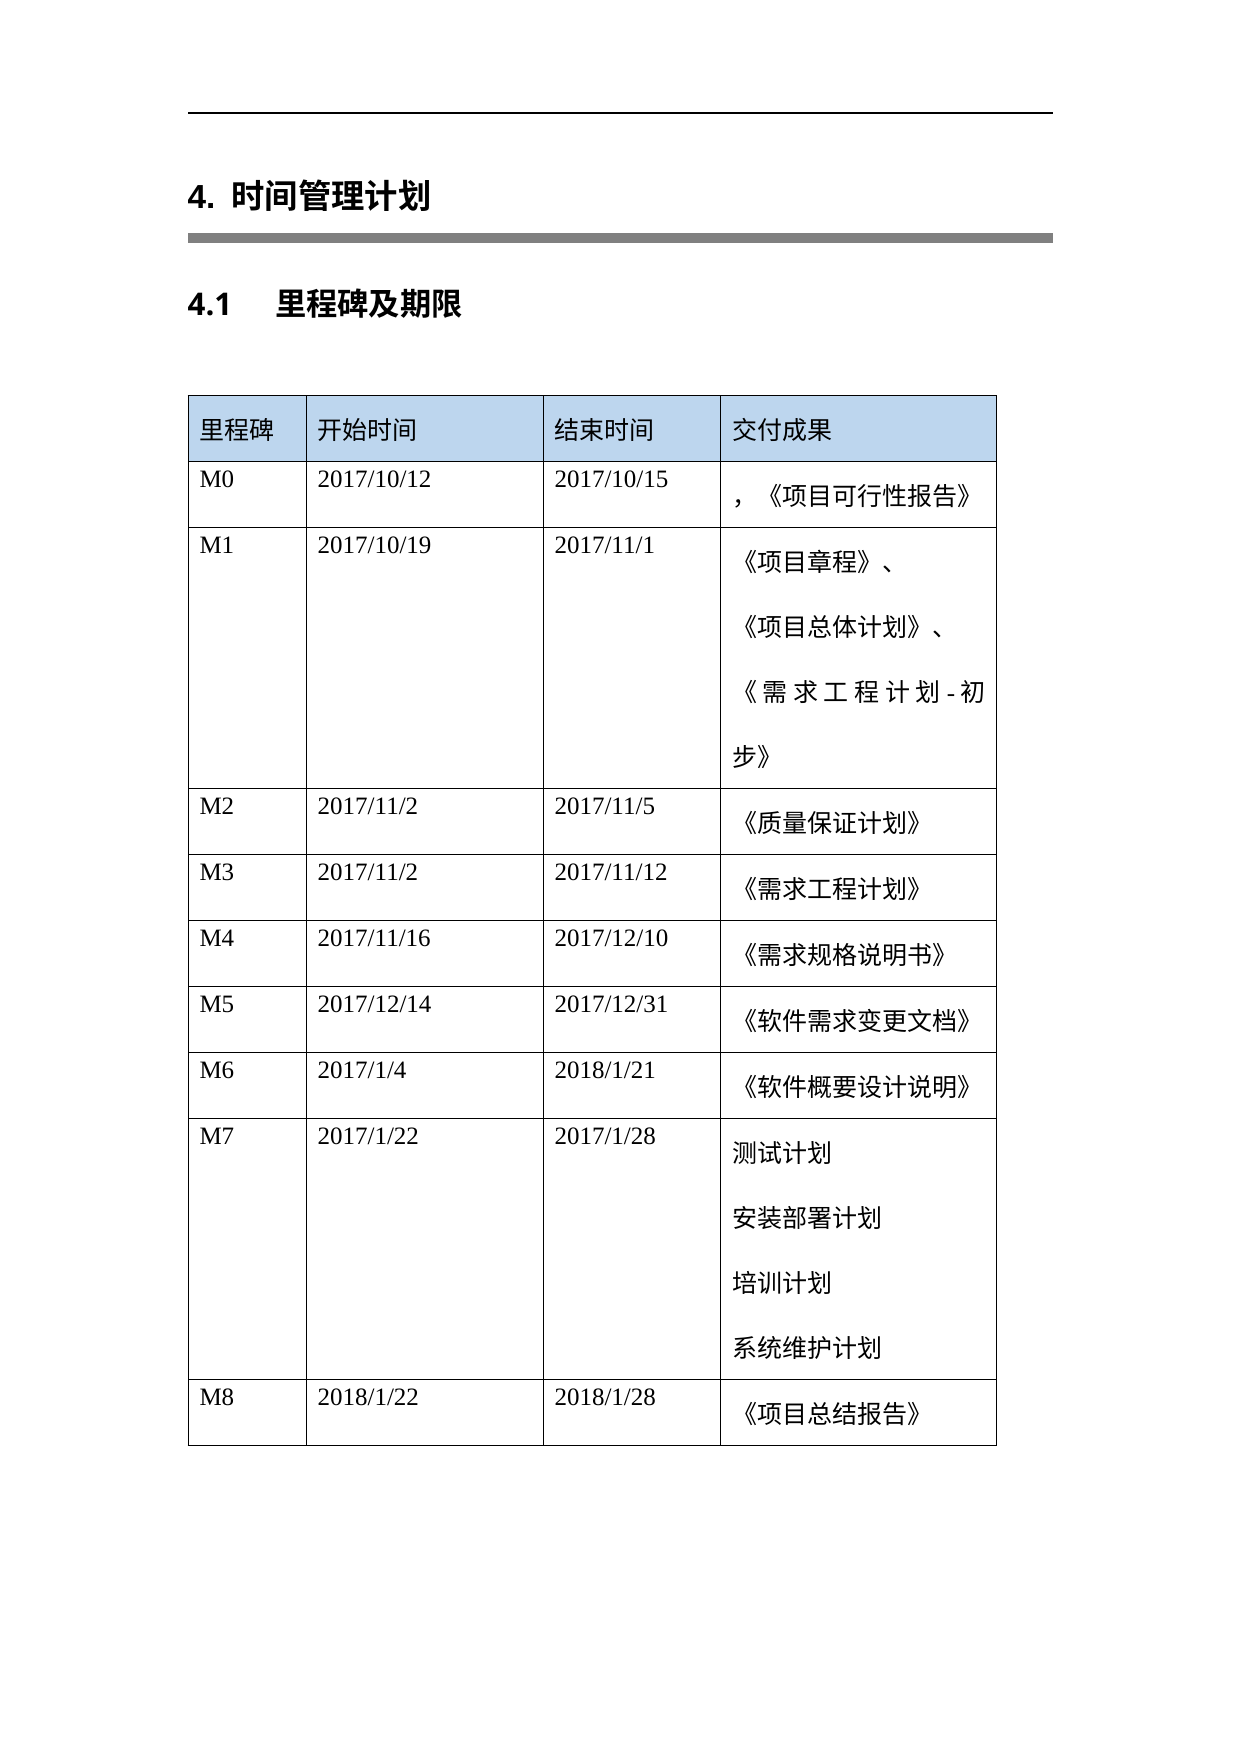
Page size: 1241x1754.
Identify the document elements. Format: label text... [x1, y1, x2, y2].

table_cell 2017/11/5 [544, 789, 720, 854]
table_cell 《质量保证计划》 [721, 789, 996, 854]
table_cell 《项目总结报告》 [721, 1380, 996, 1445]
table_cell 2017/10/15 [544, 462, 720, 527]
table_cell M7 [189, 1119, 306, 1379]
table_cell 2017/11/16 [307, 921, 543, 986]
table_cell 2017/12/14 [307, 987, 543, 1052]
table_cell 《软件概要设计说明》 [721, 1053, 996, 1118]
table_cell M4 [189, 921, 306, 986]
table_header 交付成果 [721, 396, 996, 461]
table_cell M0 [189, 462, 306, 527]
table_cell 2017/1/28 [544, 1119, 720, 1379]
table_cell 2018/1/28 [544, 1380, 720, 1445]
table_cell 2018/1/21 [544, 1053, 720, 1118]
table_cell M2 [189, 789, 306, 854]
subtitle 里程碑及期限 [187, 270, 1053, 335]
table_cell 2017/10/12 [307, 462, 543, 527]
table_cell 测试计划 安装部署计划 培训计划 系统维护计划 [721, 1119, 996, 1379]
table_cell 《软件需求变更文档》 [721, 987, 996, 1052]
table_cell 2018/1/22 [307, 1380, 543, 1445]
table_cell M8 [189, 1380, 306, 1445]
table_cell 2017/11/12 [544, 855, 720, 920]
table_cell M1 [189, 528, 306, 788]
table_cell M3 [189, 855, 306, 920]
table_header 开始时间 [307, 396, 543, 461]
table_cell 2017/12/31 [544, 987, 720, 1052]
table_header 结束时间 [544, 396, 720, 461]
table_cell 2017/1/4 [307, 1053, 543, 1118]
table_cell 2017/11/1 [544, 528, 720, 788]
table_cell 《需求工程计划》 [721, 855, 996, 920]
table_cell 2017/1/22 [307, 1119, 543, 1379]
table_cell M6 [189, 1053, 306, 1118]
table_cell 2017/12/10 [544, 921, 720, 986]
table_cell 2017/11/2 [307, 855, 543, 920]
subtitle 时间管理计划 [187, 162, 1053, 243]
table_cell M5 [189, 987, 306, 1052]
table_cell 《需求规格说明书》 [721, 921, 996, 986]
table_header 里程碑 [189, 396, 306, 461]
table_cell 2017/10/19 [307, 528, 543, 788]
table_cell 《项目章程》、 《项目总体计划》、 《需求工程计划-初步》 [721, 528, 996, 788]
table_cell ，《项目可行性报告》 [721, 462, 996, 527]
table_cell 2017/11/2 [307, 789, 543, 854]
